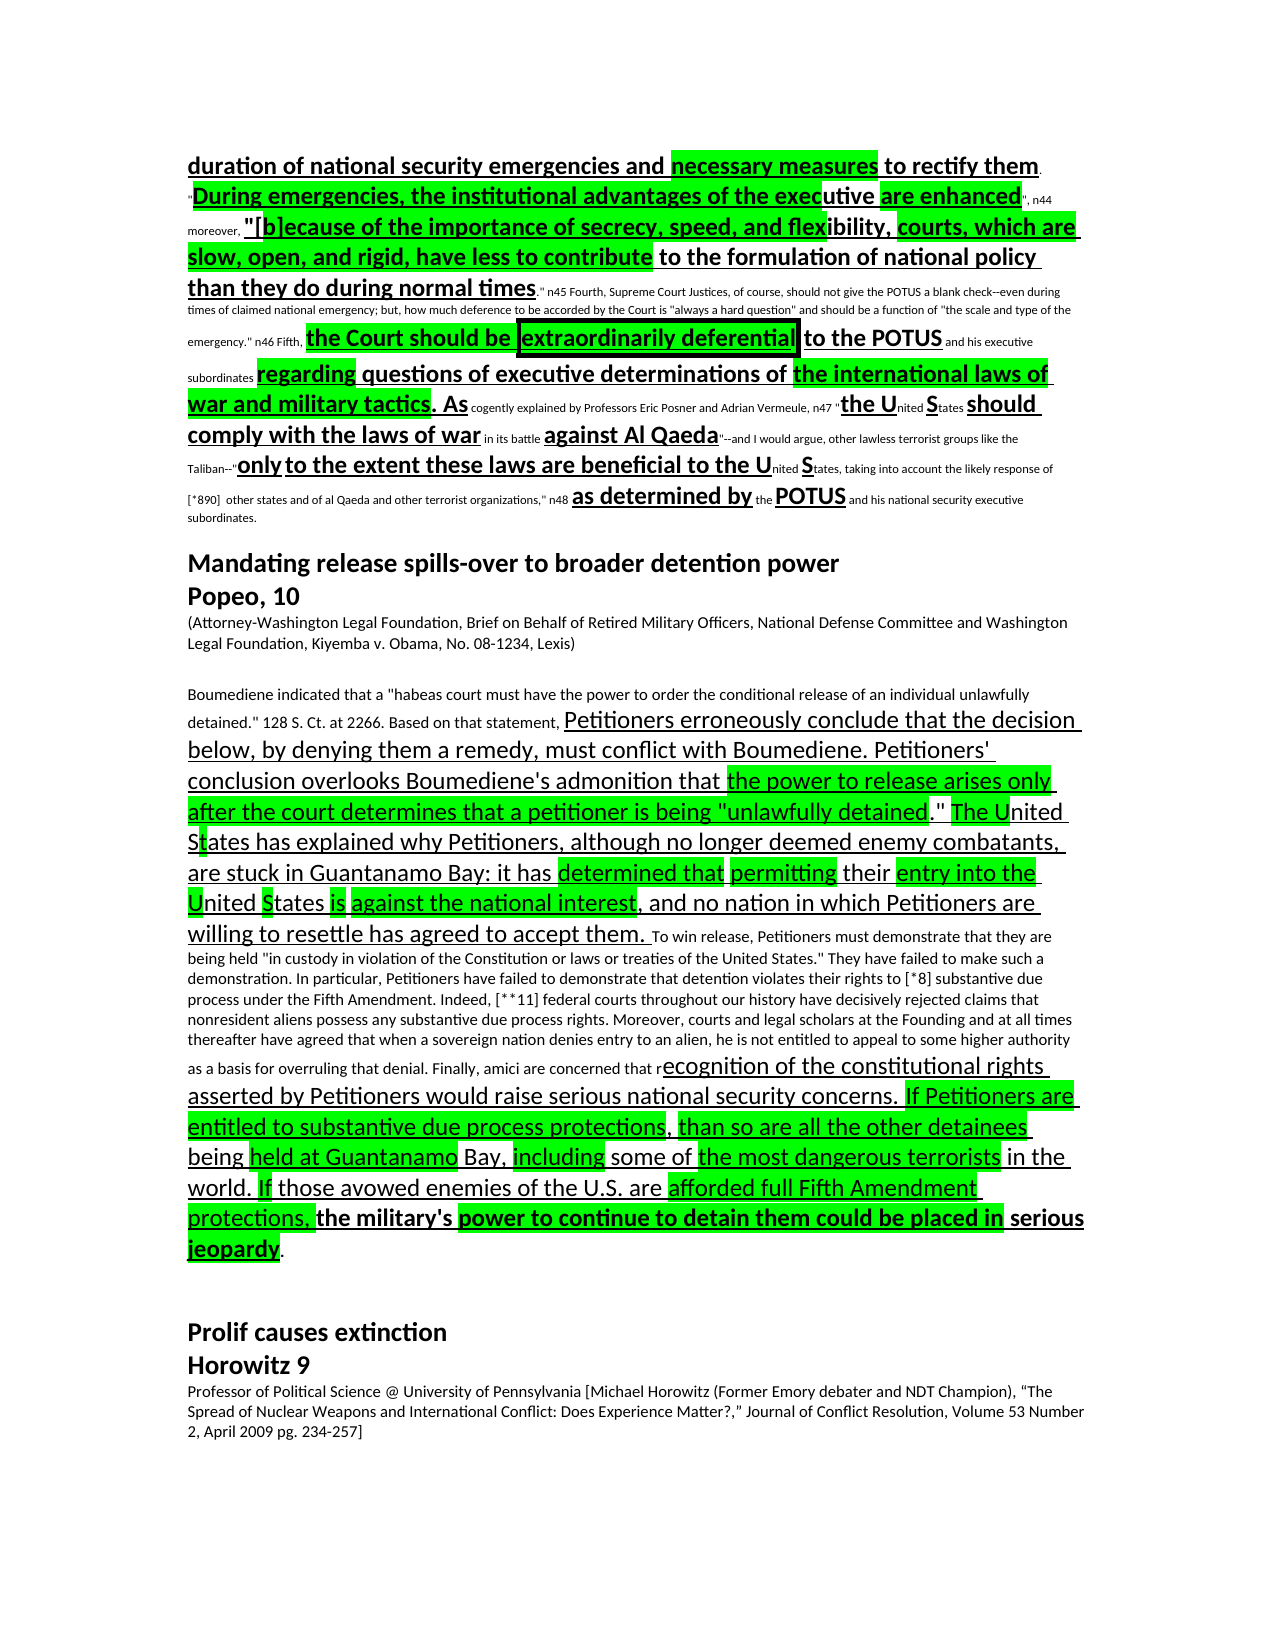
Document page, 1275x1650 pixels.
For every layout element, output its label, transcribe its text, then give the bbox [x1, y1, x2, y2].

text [187, 150, 1087, 526]
subtitle Mandating release spills-over to broader detention power [187, 547, 1087, 579]
text Popeo, 10 [187, 579, 1087, 613]
text Professor of Political Science @ University of Pennsylvania [Michael Horowitz (Former Emory debater and NDT Champion), “The Spread of Nuclear Weapons and International Conflict: Does Experience Matter?,” Journal of Conflict Resolution, Volume 53 Number 2, April 2009 pg. 234-257] [187, 1381, 1087, 1442]
text Horowitz 9 [187, 1348, 1087, 1381]
text (Attorney-Washington Legal Foundation, Brief on Behalf of Retired Military Officers, National Defense Committee and Washington Legal Foundation, Kiyemba v. Obama, No. 08-1234, Lexis) [187, 613, 1087, 653]
text Boumediene indicated that a "habeas court must have the power to order the conditional release of an individual unlawfully detained." 128 S. Ct. at 2266. Based on that statement, Petitioners erroneously conclude that the decision below, by denying them a remedy, must conflict with Boumediene. Petitioners' conclusion overlooks Boumediene's admonition that the power to release arises only after the court determines that a petitioner is being "unlawfully detained." The United States has explained why Petitioners, although no longer deemed enemy combatants, are stuck in Guantanamo Bay: it has determined that permitting their entry into the United States is against the national interest, and no nation in which Petitioners are willing to resettle has agreed to accept them. To win release, Petitioners must demonstrate that they are being held "in custody in violation of the Constitution or laws or treaties of the United States." They have failed to make such a demonstration. In particular, Petitioners have failed to demonstrate that detention violates their rights to [*8] substantive due process under the Fifth Amendment. Indeed, [**11] federal courts throughout our history have decisively rejected claims that nonresident aliens possess any substantive due process rights. Moreover, courts and legal scholars at the Founding and at all times thereafter have agreed that when a sovereign nation denies entry to an alien, he is not entitled to appeal to some higher authority as a basis for overruling that denial. Finally, amici are concerned that recognition of the constitutional rights asserted by Petitioners would raise serious national security concerns. If Petitioners are entitled to substantive due process protections, than so are all the other detainees being held at Guantanamo Bay, including some of the most dangerous terrorists in the world. If those avowed enemies of the U.S. are afforded full Fifth Amendment protections, the military's power to continue to detain them could be placed in serious jeopardy. [187, 684, 1087, 1263]
subtitle Prolif causes extinction [187, 1315, 1087, 1348]
